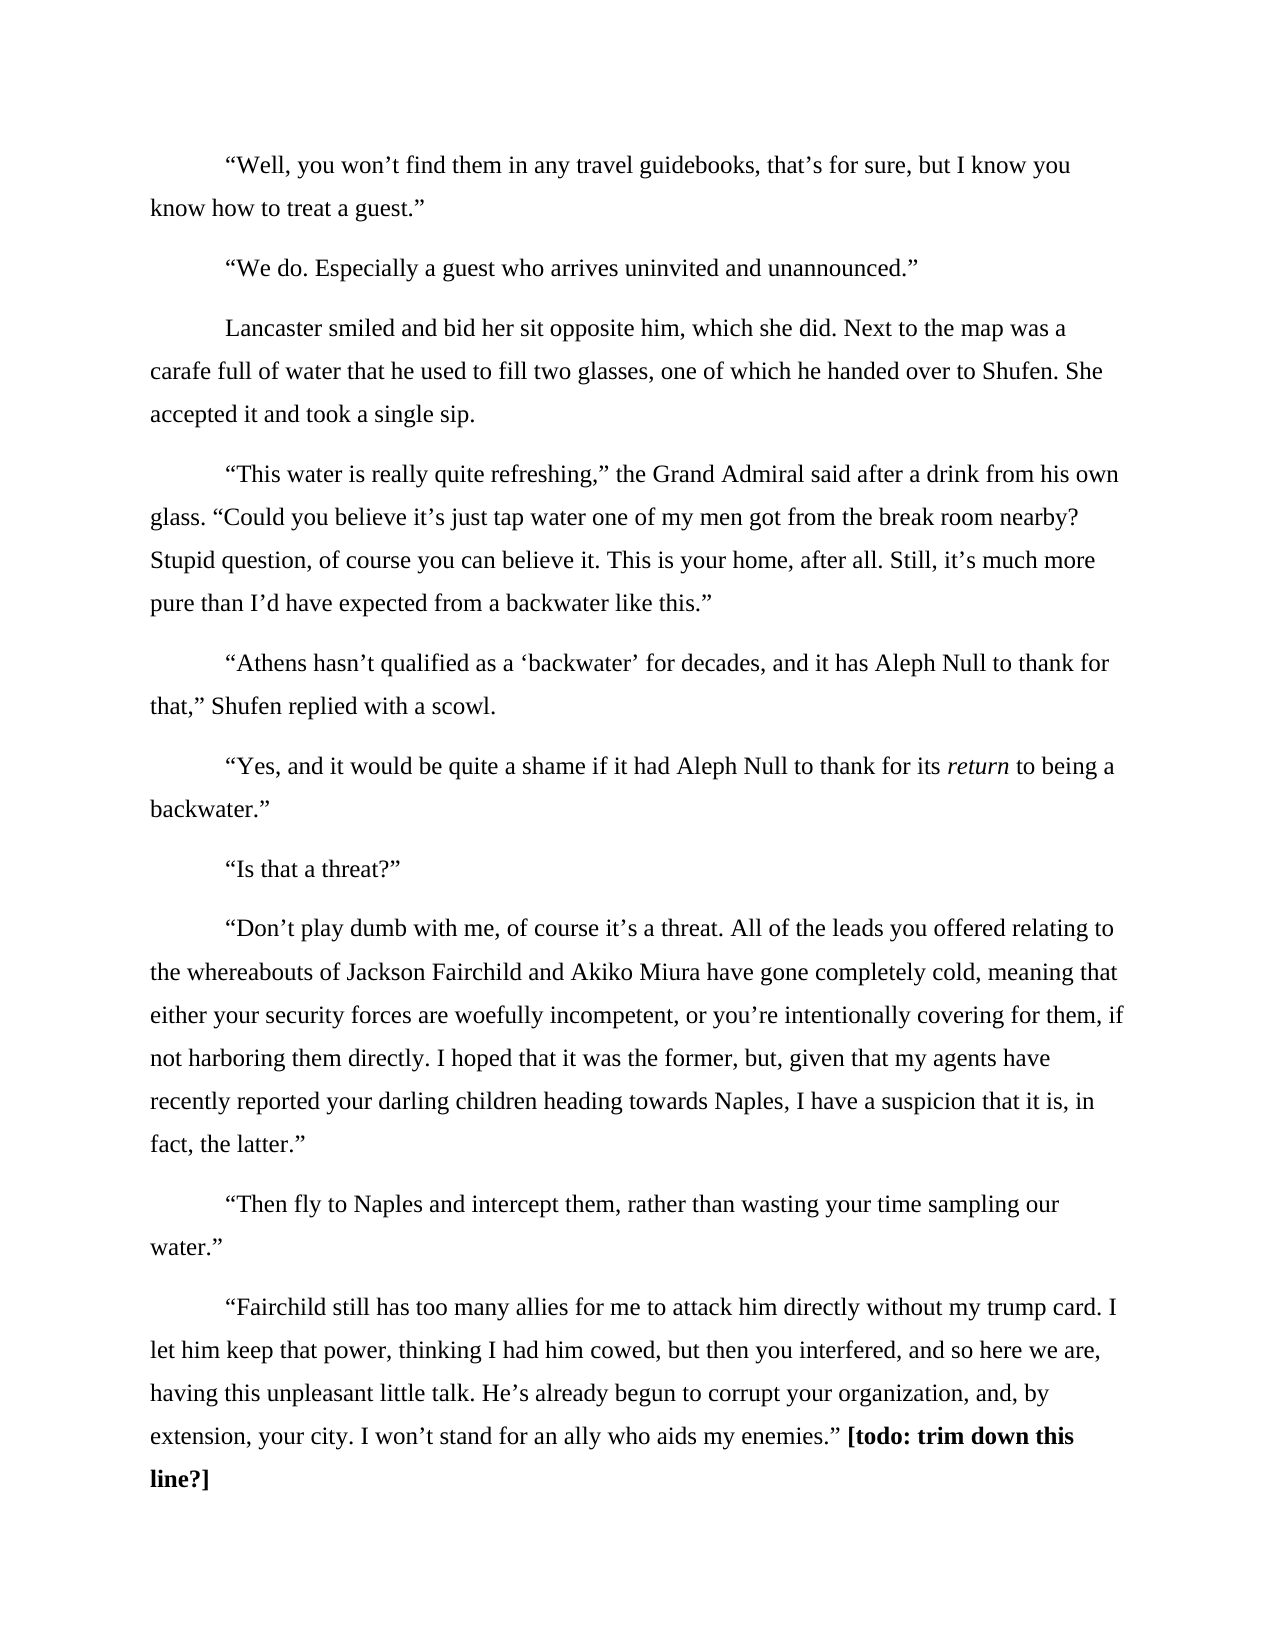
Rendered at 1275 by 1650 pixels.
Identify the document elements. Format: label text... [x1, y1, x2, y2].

text “This water is really quite refreshing,” the Grand Admiral said after a drink from his own glass. “Could you believe it’s just tap water one of my men got from the break room nearby? Stupid question, of course you can believe it. This is your home, after all. Still, it’s much more pure than I’d have expected from a backwater like this.” [150, 459, 1125, 617]
text “Is that a threat?” [150, 854, 1125, 882]
text “Athens hasn’t qualified as a ‘backwater’ for decades, and it has Aleph Null to thank for that,” Shufen replied with a scowl. [150, 648, 1125, 720]
text “Yes, and it would be quite a shame if it had Aleph Null to thank for its return to being a backwater.” [150, 751, 1125, 823]
text “Then fly to Naples and intercept them, rather than wasting your time sampling our water.” [150, 1189, 1125, 1261]
text Lancaster smiled and bid her sit opposite him, which she did. Next to the map was a carafe full of water that he used to fill two glasses, one of which he handed over to Shufen. She accepted it and took a single sip. [150, 313, 1125, 428]
text “Well, you won’t find them in any travel guidebooks, that’s for sure, but I know you know how to treat a guest.” [150, 150, 1125, 222]
text “We do. Especially a guest who arrives uninvited and unannounced.” [150, 253, 1125, 282]
text “Fairchild still has too many allies for me to attack him directly without my trump card. I let him keep that power, thinking I had him cowed, but then you interfered, and so here we are, having this unpleasant little talk. He’s already begun to corrupt your organization, and, by extension, your city. I won’t stand for an ally who aids my enemies.” [todo: trim down this line?] [150, 1292, 1125, 1493]
text “Don’t play dumb with me, of course it’s a threat. All of the leads you offered relating to the whereabouts of Jackson Fairchild and Akiko Miura have gone completely cold, meaning that either your security forces are woefully incompetent, or you’re intentionally covering for them, if not harboring them directly. I hoped that it was the former, but, given that my agents have recently reported your darling children heading towards Naples, I have a suspicion that it is, in fact, the latter.” [150, 913, 1125, 1158]
